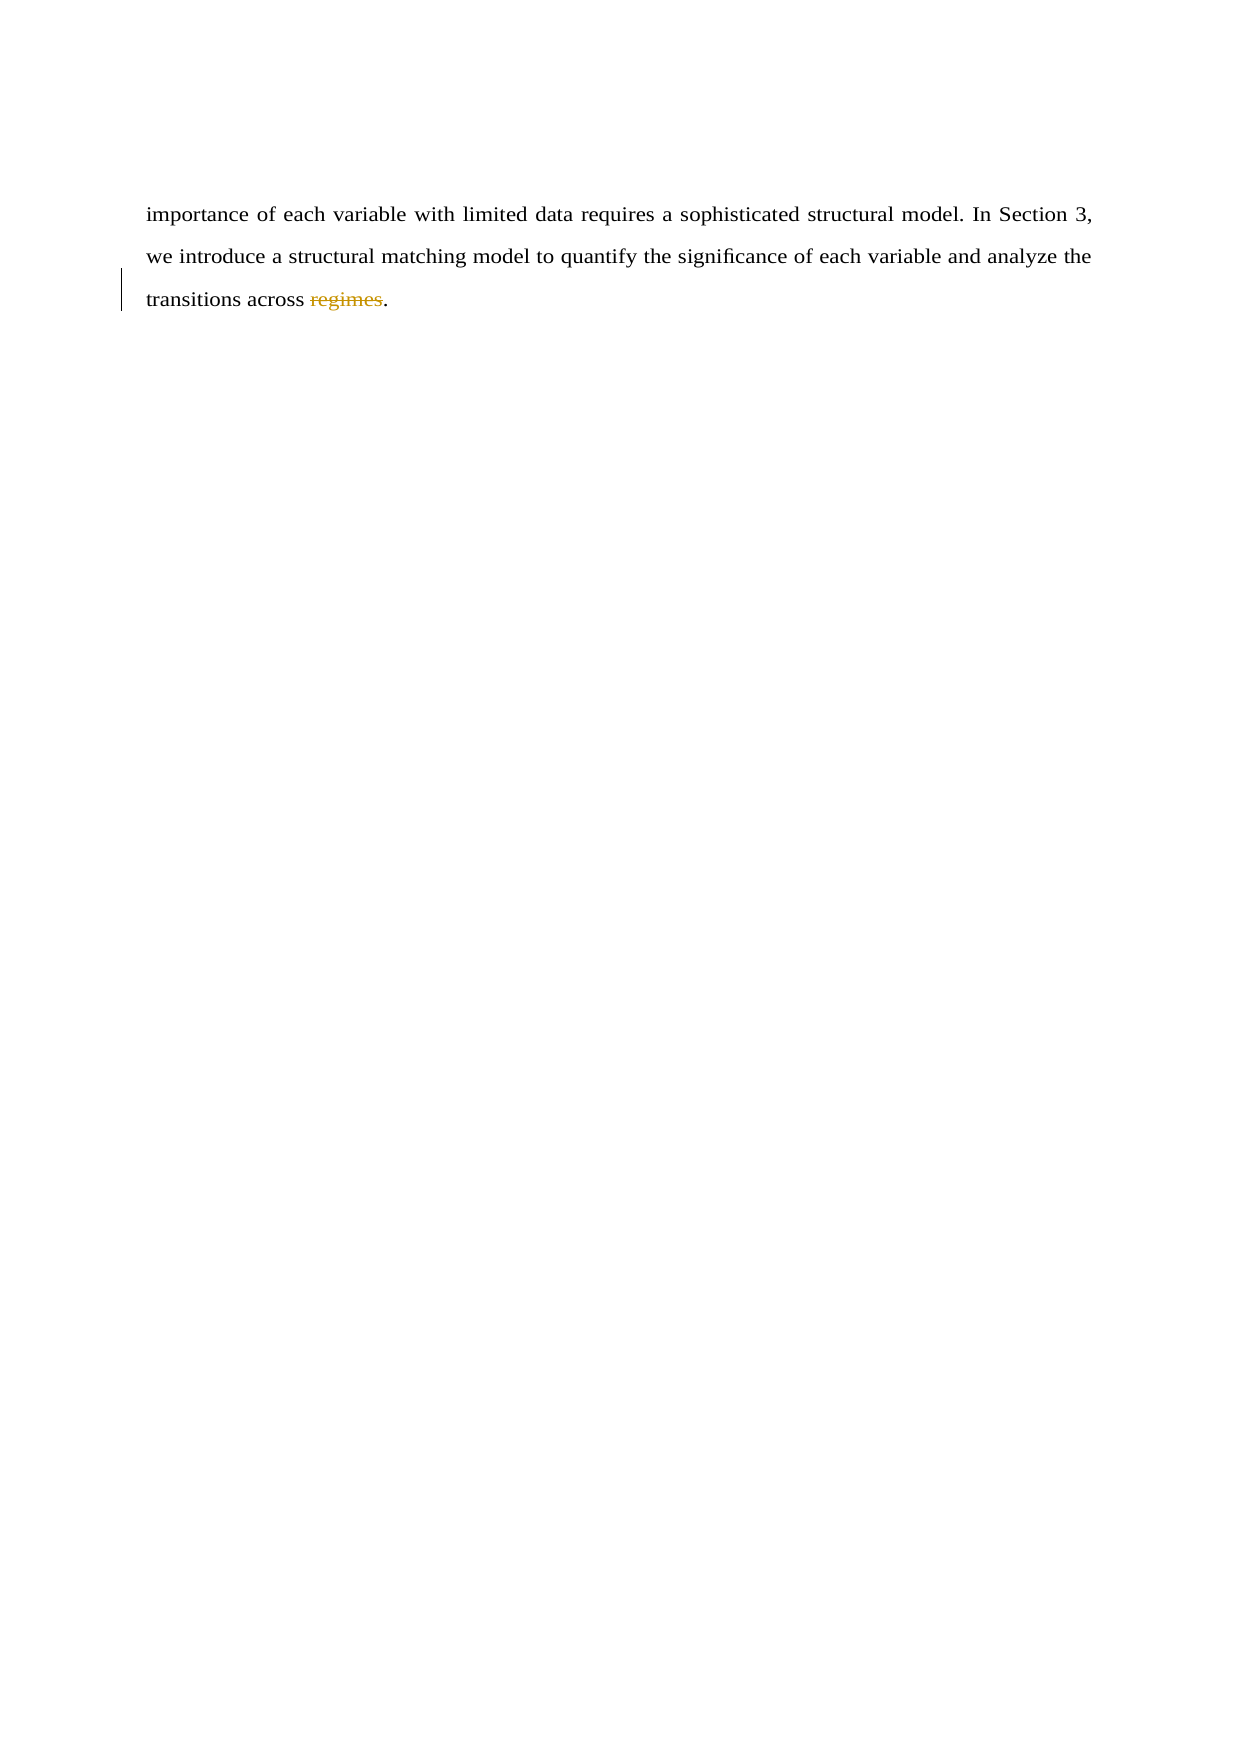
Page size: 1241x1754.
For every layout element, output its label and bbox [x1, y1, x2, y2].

text [146, 202, 1094, 311]
